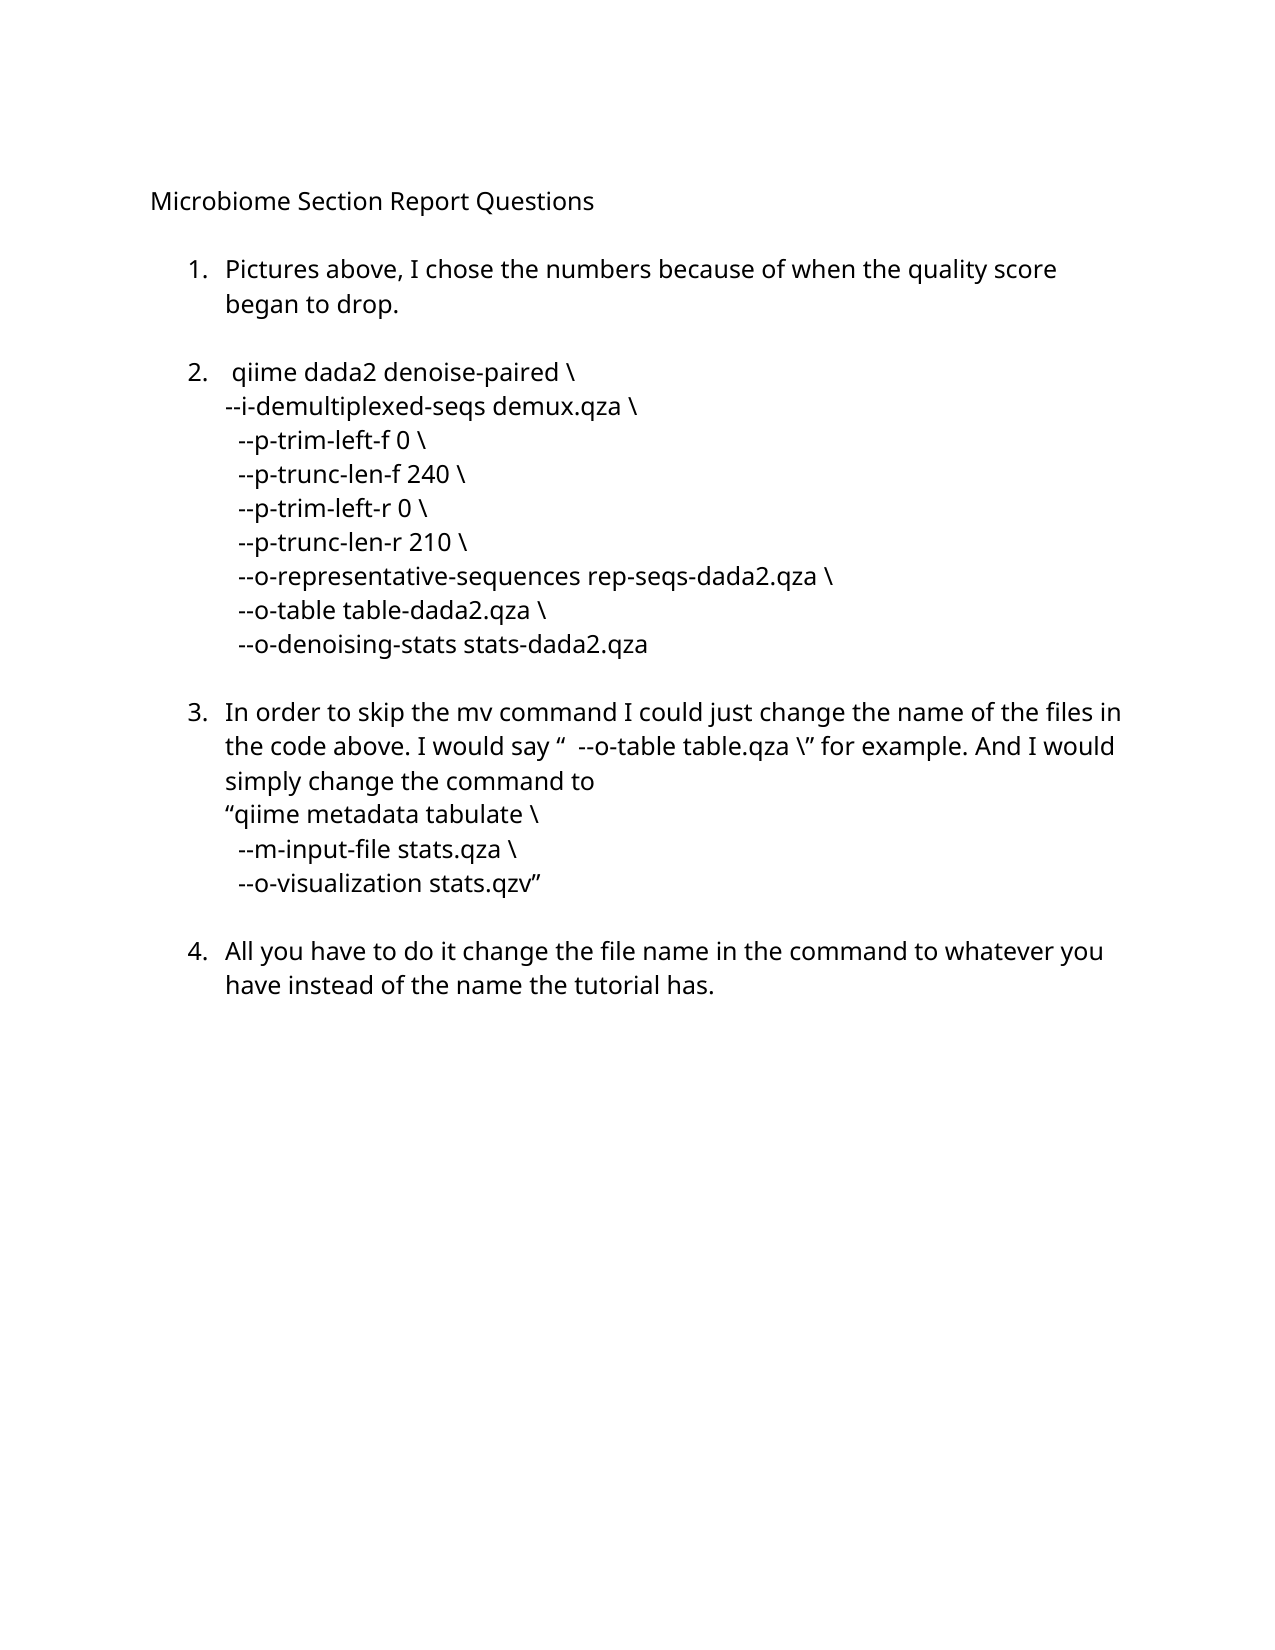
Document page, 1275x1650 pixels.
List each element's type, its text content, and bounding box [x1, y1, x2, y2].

list --p-trunc-len-f 240 \ [225, 457, 1125, 491]
text Microbiome Section Report Questions [150, 184, 1125, 218]
list Pictures above, I chose the numbers because of when the quality score began to drop. [187, 252, 1125, 320]
list --p-trim-left-r 0 \ [225, 491, 1125, 525]
list qiime dada2 denoise-paired \ [187, 354, 1125, 388]
list --m-input-file stats.qza \ [225, 831, 1125, 865]
list --o-table table-dada2.qza \ [225, 593, 1125, 627]
list All you have to do it change the file name in the command to whatever you have instead of the name the tutorial has. [187, 933, 1125, 1002]
list In order to skip the mv command I could just change the name of the files in the code above. I would say “ --o-table table.qza \” for example. And I would simply change the command to [187, 695, 1125, 797]
list --p-trim-left-f 0 \ [225, 422, 1125, 457]
list --p-trunc-len-r 210 \ [225, 525, 1125, 559]
list --i-demultiplexed-seqs demux.qza \ [225, 388, 1125, 422]
list --o-denoising-stats stats-dada2.qza [225, 627, 1125, 661]
list --o-representative-sequences rep-seqs-dada2.qza \ [225, 559, 1125, 593]
list --o-visualization stats.qzv” [225, 865, 1125, 899]
list “qiime metadata tabulate \ [225, 797, 1125, 831]
